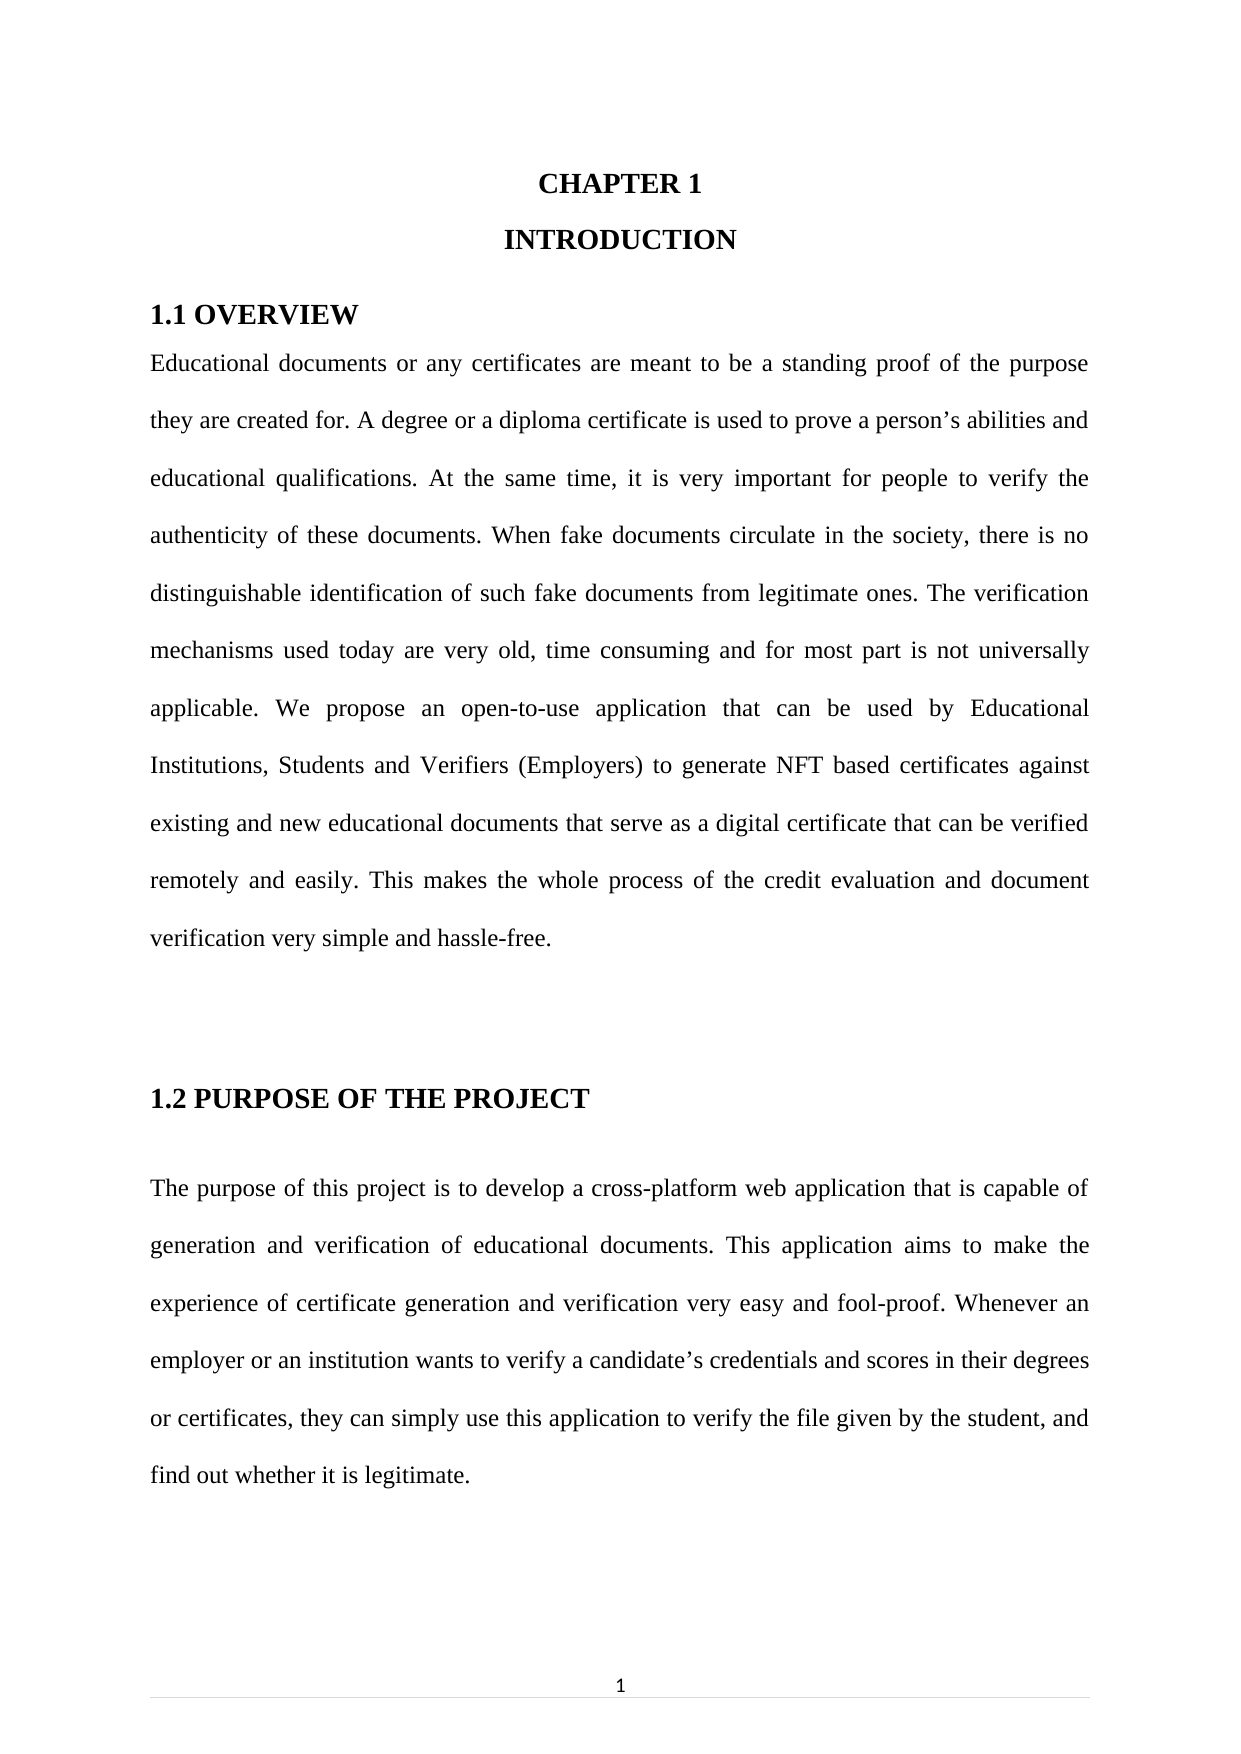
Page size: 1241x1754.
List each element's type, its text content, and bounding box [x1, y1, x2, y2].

text Educational documents or any certificates are meant to be a standing proof of the purpose they are created for. A degree or a diploma certificate is used to prove a person’s abilities and educational qualifications. At the same time, it is very important for people to verify the authenticity of these documents. When fake documents circulate in the society, there is no distinguishable identification of such fake documents from legitimate ones. The verification mechanisms used today are very old, time consuming and for most part is not universally applicable. We propose an open-to-use application that can be used by Educational Institutions, Students and Verifiers (Employers) to generate NFT based certificates against existing and new educational documents that serve as a digital certificate that can be verified remotely and easily. This makes the whole process of the credit evaluation and document verification very simple and hassle-free. [150, 348, 1090, 952]
list Purpose of the project [150, 1081, 1090, 1114]
list OVERVIEW [150, 297, 1090, 331]
text The purpose of this project is to develop a cross-platform web application that is capable of generation and verification of educational documents. This application aims to make the experience of certificate generation and verification very easy and fool-proof. Whenever an employer or an institution wants to verify a candidate’s credentials and scores in their degrees or certificates, they can simply use this application to verify the file given by the student, and find out whether it is legitimate. [150, 1173, 1090, 1489]
subtitle INTRODUCTION [150, 222, 1090, 255]
subtitle CHAPTER 1 [150, 167, 1090, 200]
